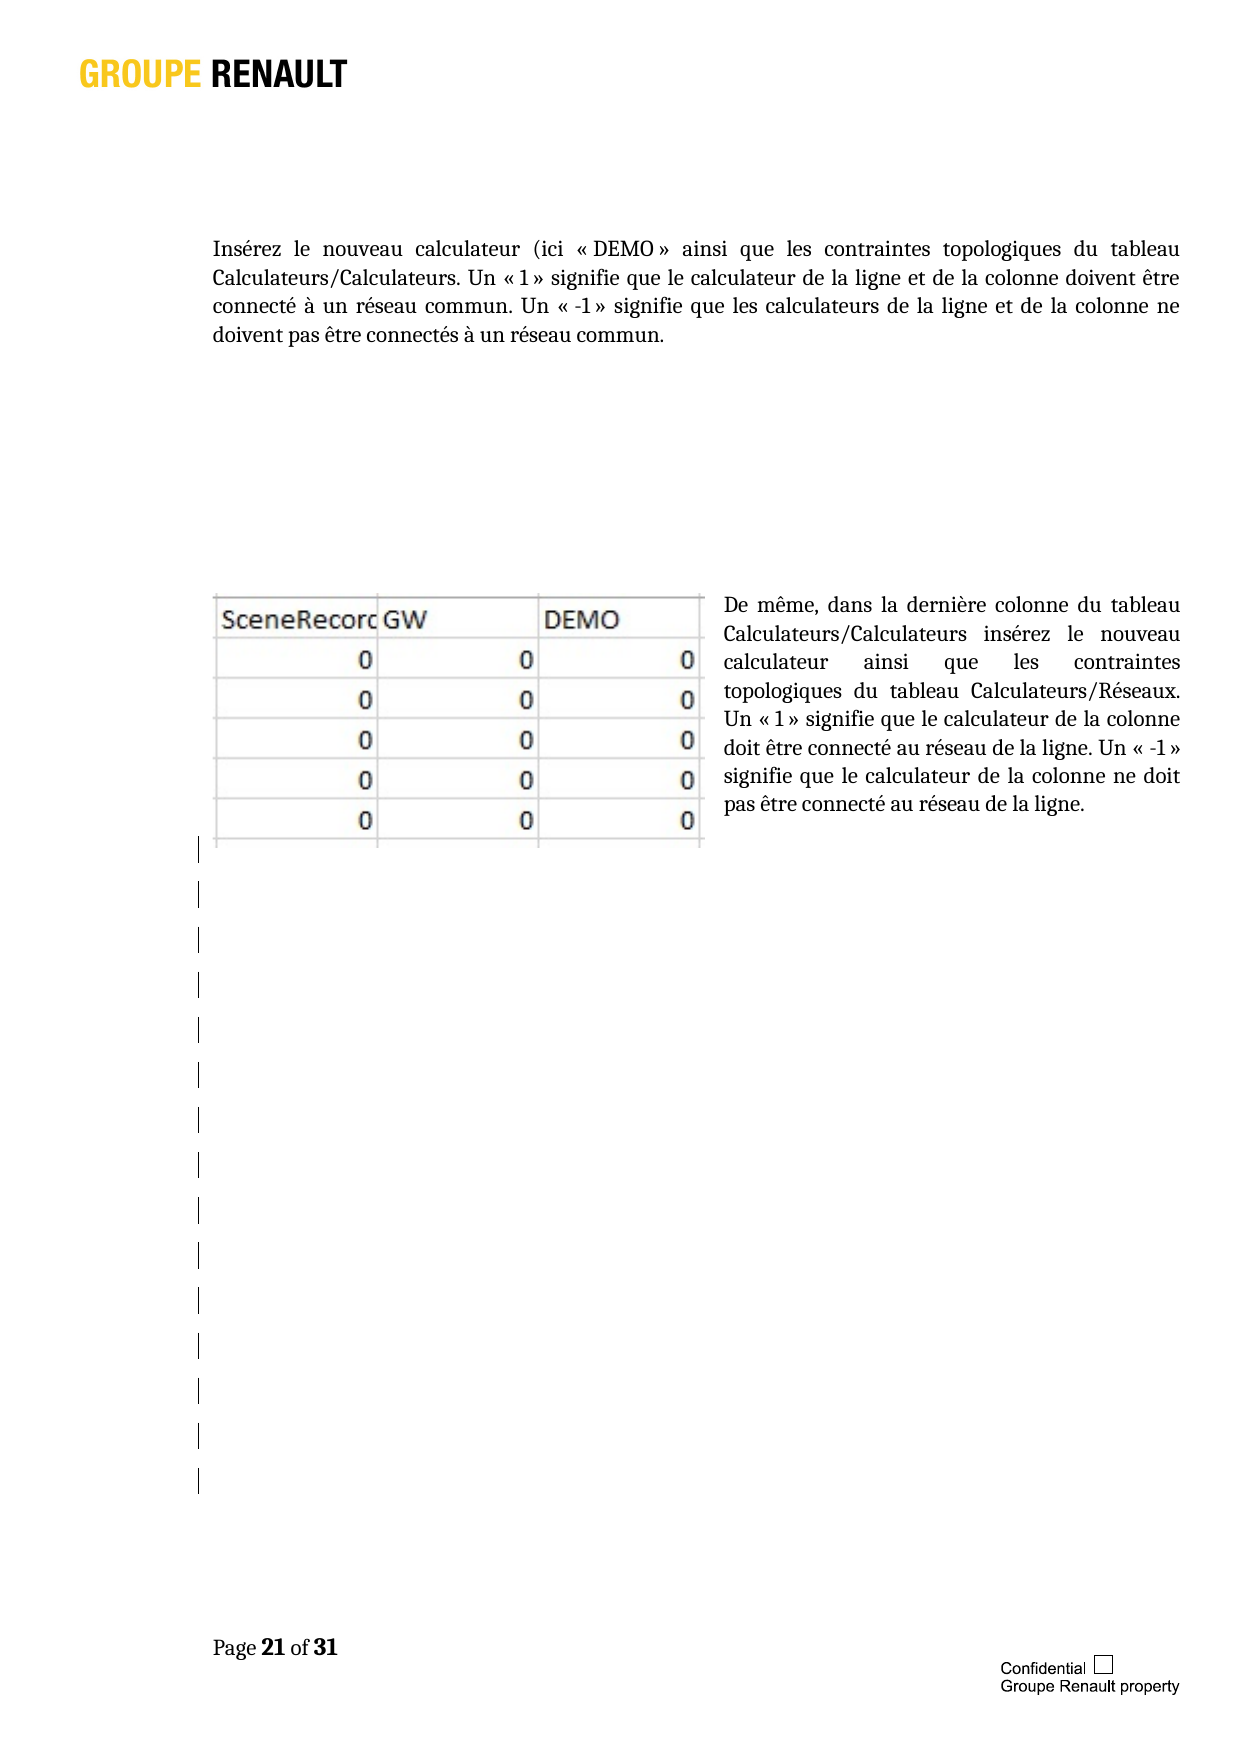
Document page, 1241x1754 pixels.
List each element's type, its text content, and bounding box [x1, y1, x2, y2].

picture [67, 52, 355, 95]
picture [212, 593, 705, 848]
text Insérez le nouveau calculateur (ici « DEMO » ainsi que les contraintes topologiques du tableau Calculateurs/Calculateurs. Un « 1 » signifie que le calculateur de la ligne et de la colonne doivent être connecté à un réseau commun. Un « -1 » signifie que les calculateurs de la ligne et de la colonne ne doivent pas être connectés à un réseau commun. [213, 236, 1181, 348]
